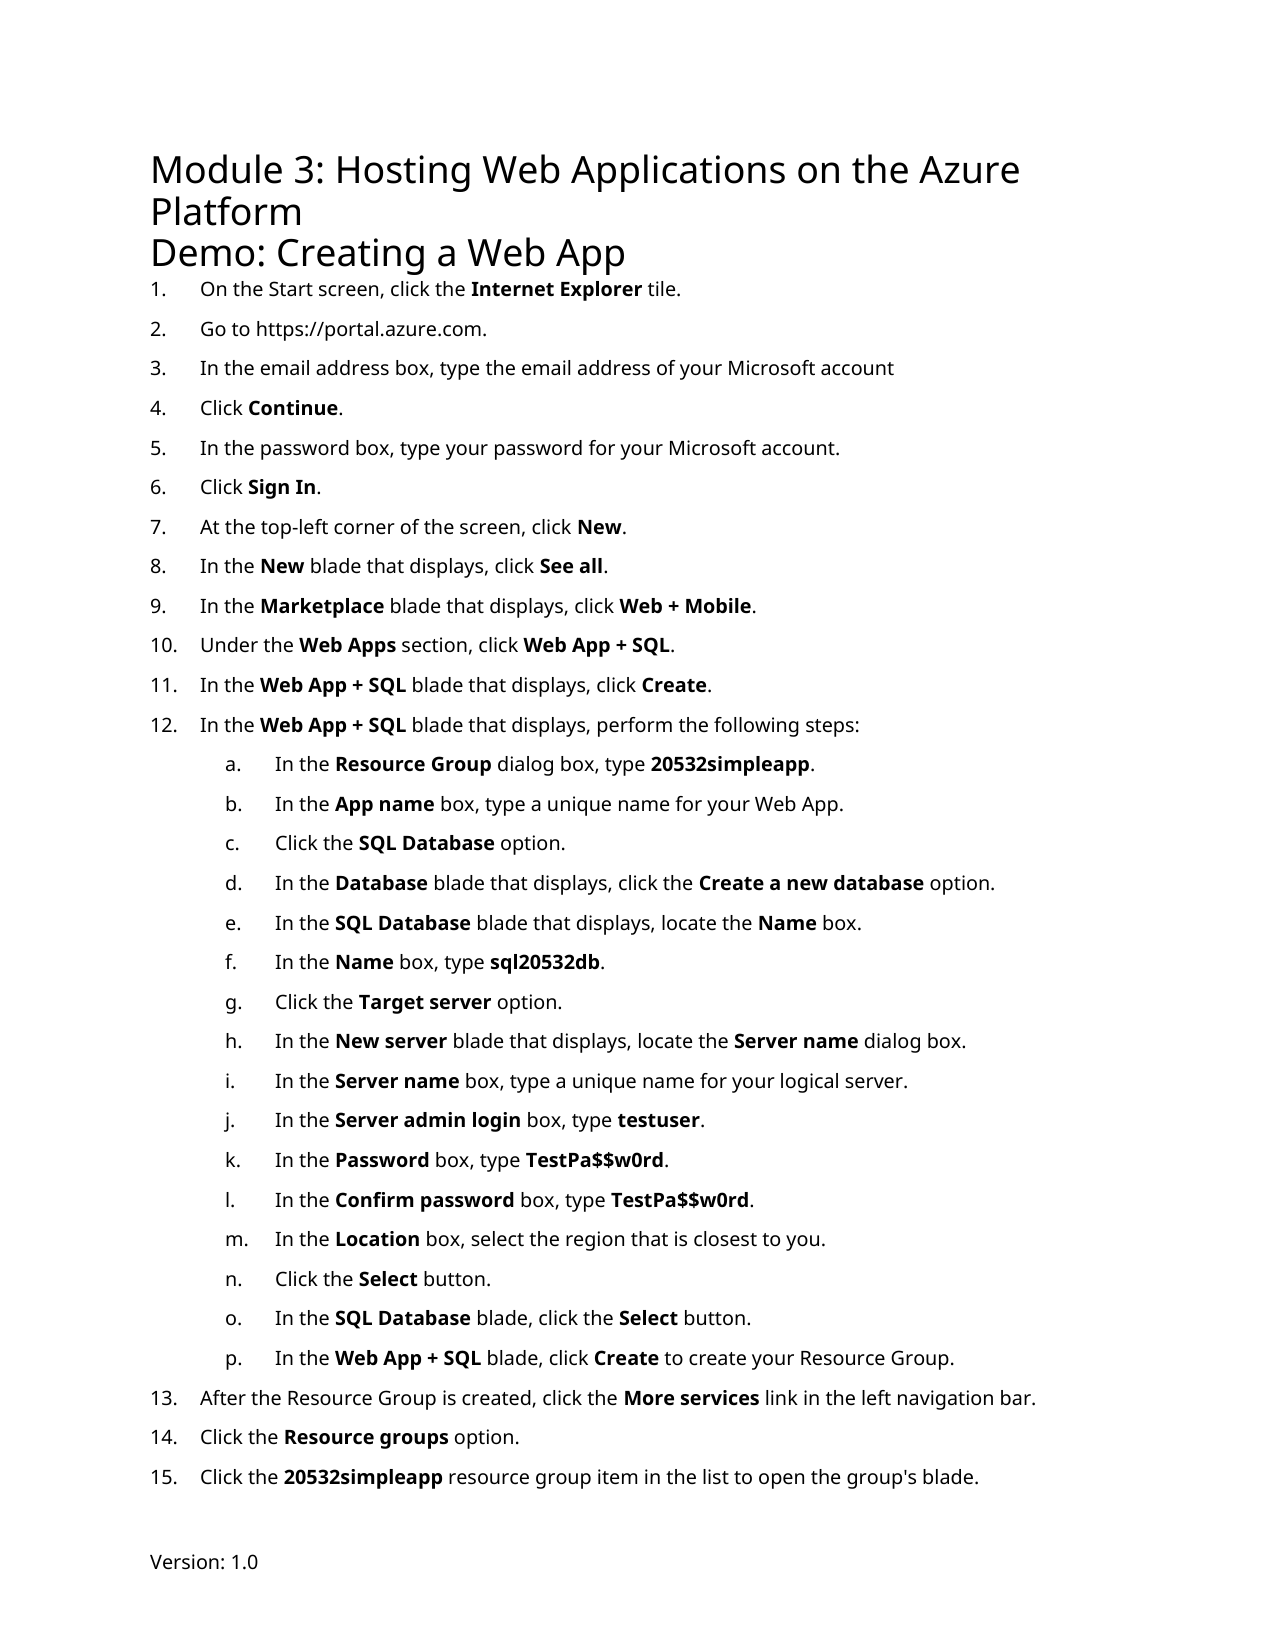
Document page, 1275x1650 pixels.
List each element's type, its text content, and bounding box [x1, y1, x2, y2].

list In the App name box, type a unique name for your Web App. [225, 789, 1125, 817]
subtitle Demo: Creating a Web App [150, 233, 1125, 275]
list Click the Resource groups option. [150, 1423, 1125, 1450]
list Under the Web Apps section, click Web App + SQL. [150, 631, 1125, 658]
list In the Name box, type sql20532db. [225, 948, 1125, 975]
list In the email address box, type the email address of your Microsoft account [150, 354, 1125, 381]
list In the Web App + SQL blade that displays, click Create. [150, 671, 1125, 698]
list In the SQL Database blade, click the Select button. [225, 1304, 1125, 1331]
list In the Database blade that displays, click the Create a new database option. [225, 869, 1125, 896]
list Click Sign In. [150, 473, 1125, 500]
list Click the 20532simpleapp resource group item in the list to open the group's blade. [150, 1462, 1125, 1489]
list In the New blade that displays, click See all. [150, 552, 1125, 579]
list In the Server admin login box, type testuser. [225, 1106, 1125, 1133]
list At the top-left corner of the screen, click New. [150, 512, 1125, 539]
list In the SQL Database blade that displays, locate the Name box. [225, 908, 1125, 935]
list In the Web App + SQL blade, click Create to create your Resource Group. [225, 1344, 1125, 1371]
list In the password box, type your password for your Microsoft account. [150, 433, 1125, 460]
list In the Web App + SQL blade that displays, perform the following steps: [150, 710, 1125, 737]
list Click the SQL Database option. [225, 829, 1125, 856]
list In the Location box, select the region that is closest to you. [225, 1225, 1125, 1252]
list Click the Target server option. [225, 987, 1125, 1014]
list Click Continue. [150, 394, 1125, 421]
list On the Start screen, click the Internet Explorer tile. [150, 275, 1125, 302]
list In the Password box, type TestPa$$w0rd. [225, 1146, 1125, 1173]
list After the Resource Group is created, click the More services link in the left navigation bar. [150, 1383, 1125, 1410]
list In the Confirm password box, type TestPa$$w0rd. [225, 1185, 1125, 1212]
subtitle Module 3: Hosting Web Applications on the Azure Platform [150, 150, 1125, 233]
list In the Marketplace blade that displays, click Web + Mobile. [150, 592, 1125, 619]
list In the Resource Group dialog box, type 20532simpleapp. [225, 750, 1125, 777]
list In the New server blade that displays, locate the Server name dialog box. [225, 1027, 1125, 1054]
list Click the Select button. [225, 1264, 1125, 1292]
list Go to https://portal.azure.com. [150, 314, 1125, 342]
list In the Server name box, type a unique name for your logical server. [225, 1067, 1125, 1094]
